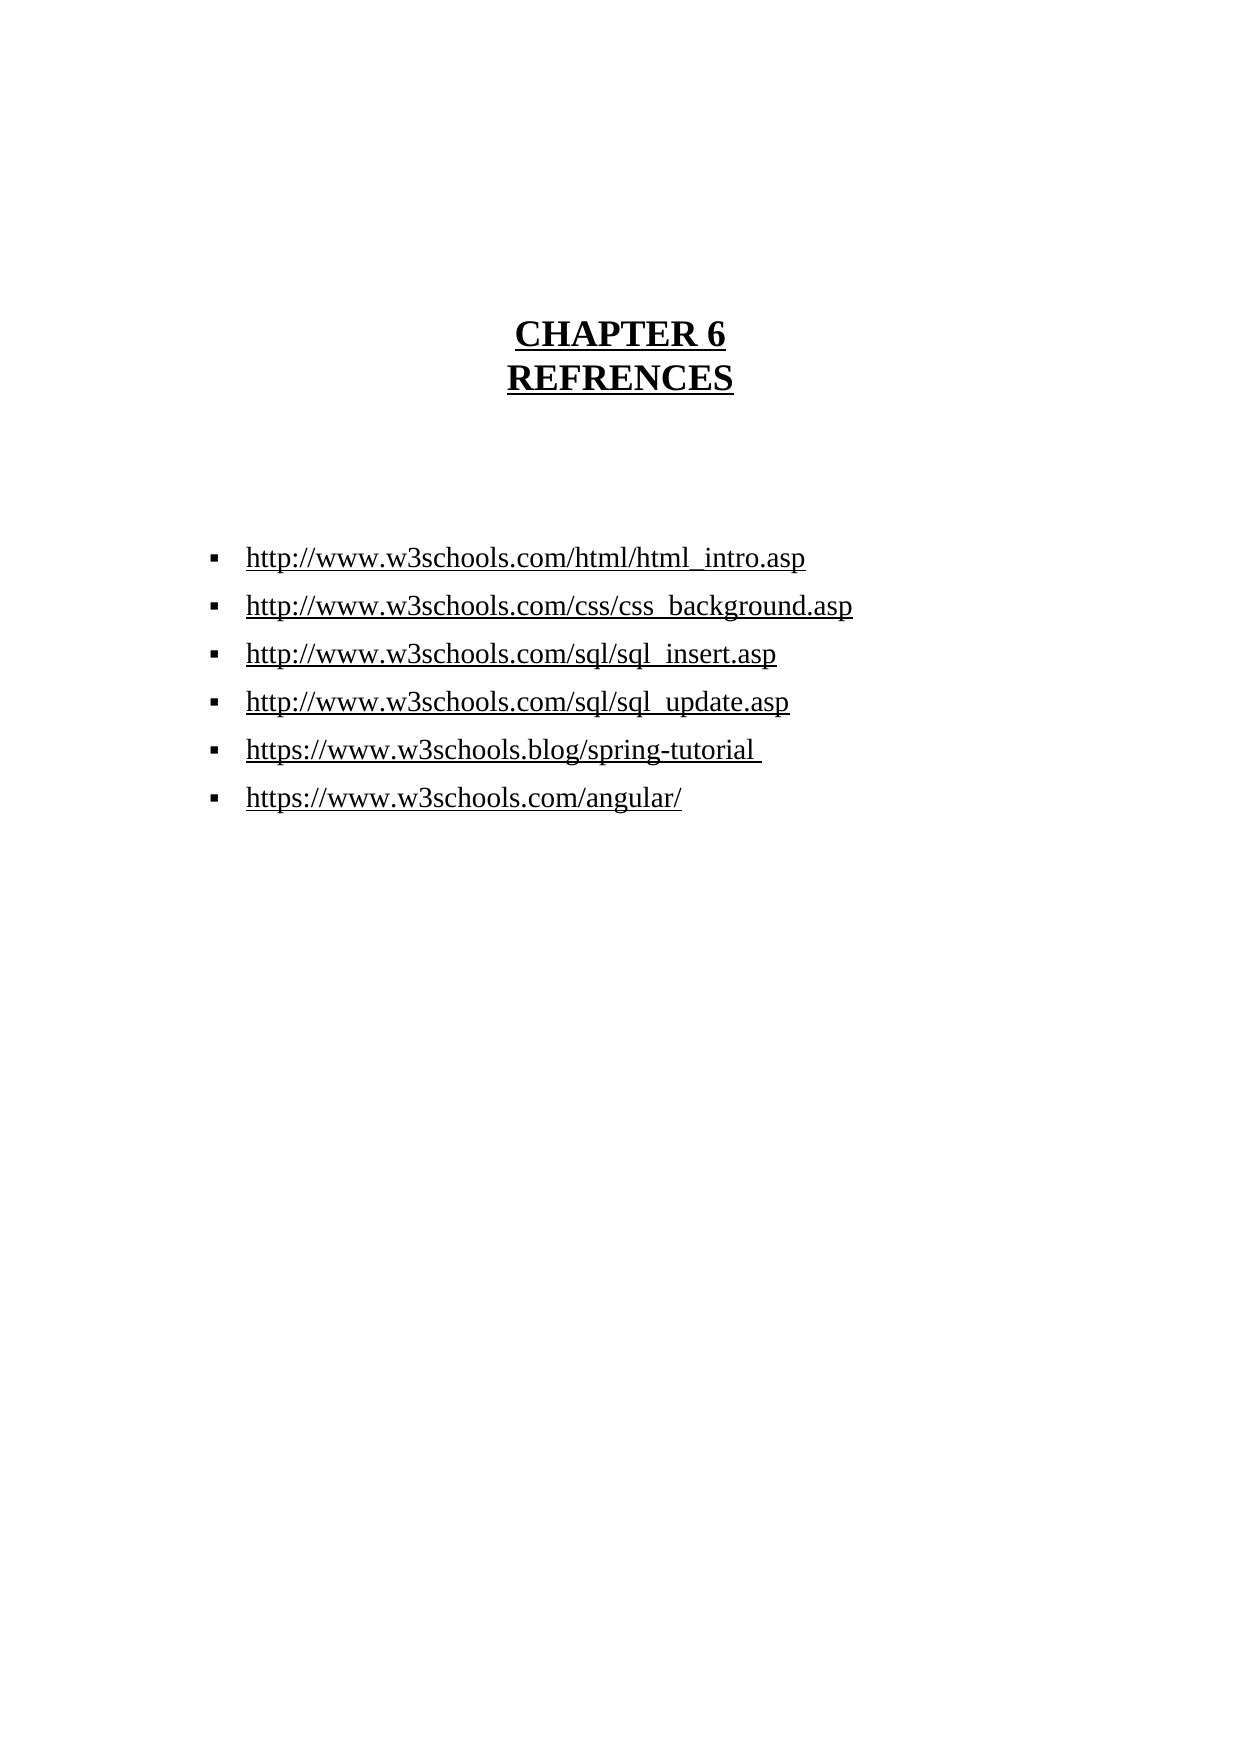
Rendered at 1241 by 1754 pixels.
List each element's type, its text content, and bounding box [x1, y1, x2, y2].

list https://www.w3schools.blog/spring-tutorial [208, 732, 1090, 766]
text CHAPTER 6 [150, 312, 1090, 355]
list http://www.w3schools.com/html/html_intro.asp [208, 541, 1090, 574]
list https://www.w3schools.com/angular/ [208, 781, 1090, 814]
list http://www.w3schools.com/sql/sql_insert.asp [208, 636, 1090, 670]
list http://www.w3schools.com/sql/sql_update.asp [208, 684, 1090, 718]
list http://www.w3schools.com/css/css_background.asp [208, 588, 1090, 622]
text REFRENCES [150, 356, 1090, 399]
